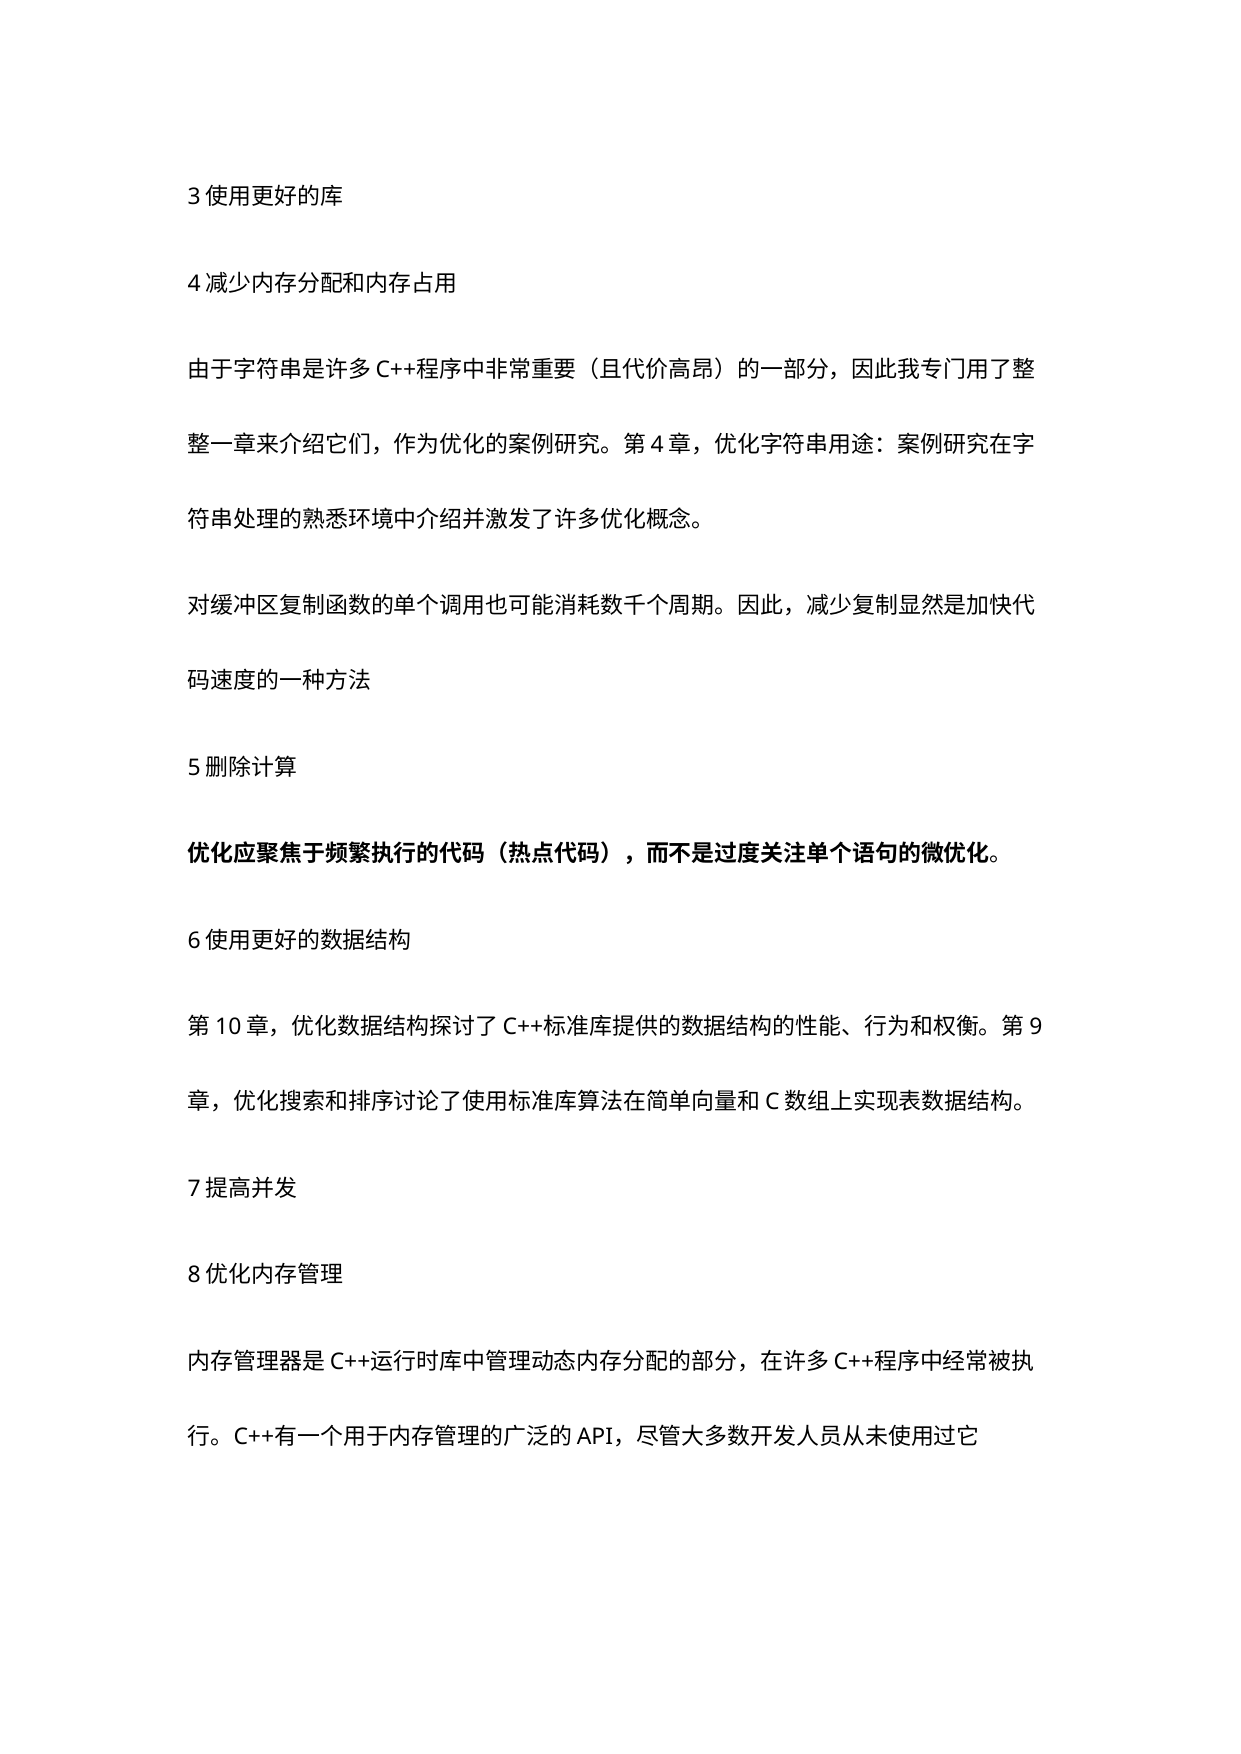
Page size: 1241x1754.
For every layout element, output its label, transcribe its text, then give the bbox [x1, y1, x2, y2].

text 6使用更好的数据结构 [187, 906, 1053, 971]
text 对缓冲区复制函数的单个调用也可能消耗数千个周期。因此，减少复制显然是加快代码速度的一种方法 [187, 571, 1053, 711]
text 优化应聚焦于频繁执行的代码（热点代码），而不是过度关注单个语句的微优化。 [187, 819, 1053, 884]
text 第10章，优化数据结构探讨了C++标准库提供的数据结构的性能、行为和权衡。第9章，优化搜索和排序讨论了使用标准库算法在简单向量和C数组上实现表数据结构。 [187, 992, 1053, 1132]
text 5删除计算 [187, 732, 1053, 797]
text 内存管理器是C++运行时库中管理动态内存分配的部分，在许多C++程序中经常被执行。C++有一个用于内存管理的广泛的API，尽管大多数开发人员从未使用过它 [187, 1327, 1053, 1467]
text 7提高并发 [187, 1154, 1053, 1219]
text 3使用更好的库 [187, 162, 1053, 227]
text 8优化内存管理 [187, 1240, 1053, 1305]
text 4减少内存分配和内存占用 [187, 249, 1053, 314]
text 由于字符串是许多C++程序中非常重要（且代价高昂）的一部分，因此我专门用了整整一章来介绍它们，作为优化的案例研究。第4章，优化字符串用途：案例研究在字符串处理的熟悉环境中介绍并激发了许多优化概念。 [187, 335, 1053, 550]
